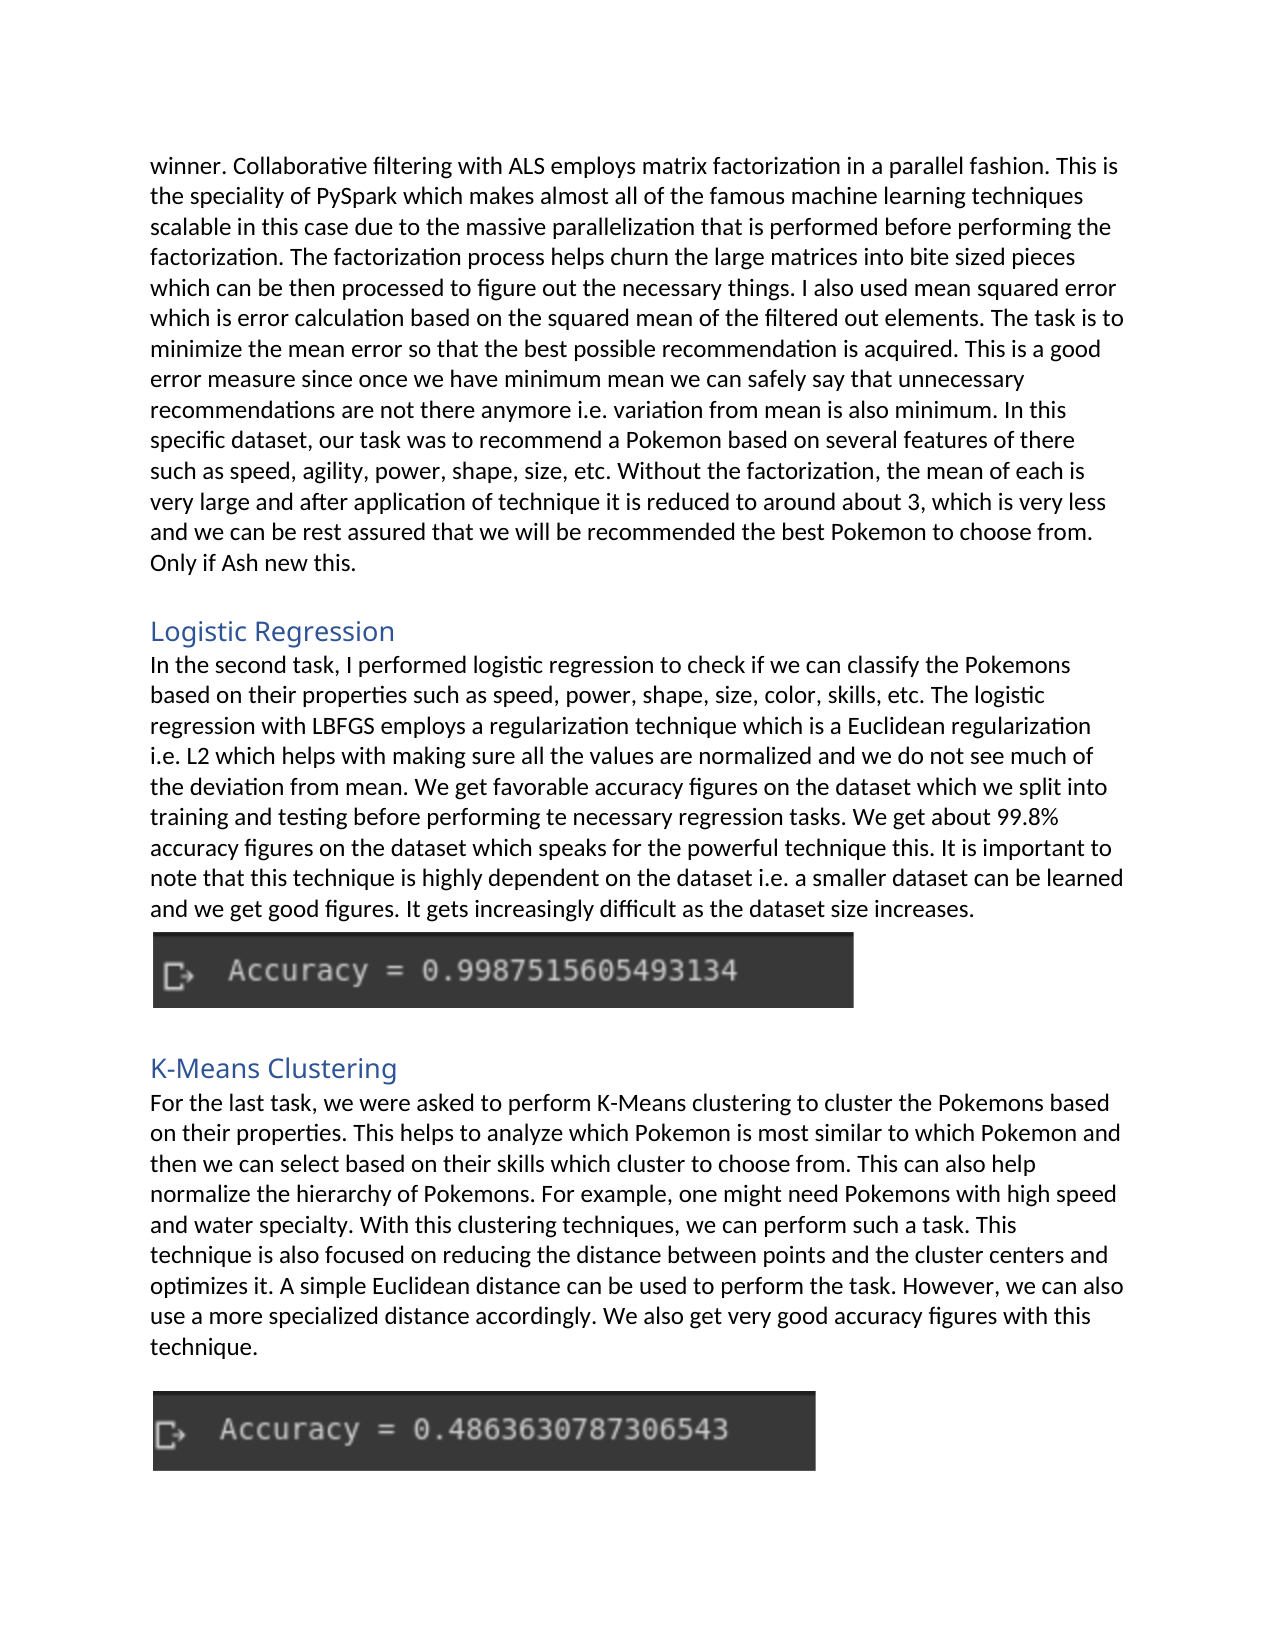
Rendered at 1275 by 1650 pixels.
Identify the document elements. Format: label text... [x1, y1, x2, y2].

subtitle Logistic Regression [150, 612, 1125, 649]
text In the second task, I performed logistic regression to check if we can classify the Pokemons based on their properties such as speed, power, shape, size, color, skills, etc. The logistic regression with LBFGS employs a regularization technique which is a Euclidean regularization i.e. L2 which helps with making sure all the values are normalized and we do not see much of the deviation from mean. We get favorable accuracy figures on the dataset which we split into training and testing before performing te necessary regression tasks. We get about 99.8% accuracy figures on the dataset which speaks for the powerful technique this. It is important to note that this technique is highly dependent on the dataset i.e. a smaller dataset can be learned and we get good figures. It gets increasingly difficult as the dataset size increases. [150, 649, 1125, 923]
picture [153, 1391, 816, 1473]
text Filtering is a mechanism which is used to filter out the most important information which is of use to the users from any given dataset. This technique was famously used with the Netflix Movie recommendation challenge where they asked data scientists to come up with a technique to solve the recommendation problem they had faced and gave cash prizes to the winner. Collaborative filtering with ALS employs matrix factorization in a parallel fashion. This is the speciality of PySpark which makes almost all of the famous machine learning techniques scalable in this case due to the massive parallelization that is performed before performing the factorization. The factorization process helps churn the large matrices into bite sized pieces which can be then processed to figure out the necessary things. I also used mean squared error which is error calculation based on the squared mean of the filtered out elements. The task is to minimize the mean error so that the best possible recommendation is acquired. This is a good error measure since once we have minimum mean we can safely say that unnecessary recommendations are not there anymore i.e. variation from mean is also minimum. In this specific dataset, our task was to recommend a Pokemon based on several features of there such as speed, agility, power, shape, size, etc. Without the factorization, the mean of each is very large and after application of technique it is reduced to around about 3, which is very less and we can be rest assured that we will be recommended the best Pokemon to choose from. Only if Ash new this. [150, 150, 1125, 577]
picture [151, 931, 854, 1008]
subtitle K-Means Clustering [150, 1050, 1125, 1087]
text For the last task, we were asked to perform K-Means clustering to cluster the Pokemons based on their properties. This helps to analyze which Pokemon is most similar to which Pokemon and then we can select based on their skills which cluster to choose from. This can also help normalize the hierarchy of Pokemons. For example, one might need Pokemons with high speed and water specialty. With this clustering techniques, we can perform such a task. This technique is also focused on reducing the distance between points and the cluster centers and optimizes it. A simple Euclidean distance can be used to perform the task. However, we can also use a more specialized distance accordingly. We also get very good accuracy figures with this technique. [150, 1087, 1125, 1361]
